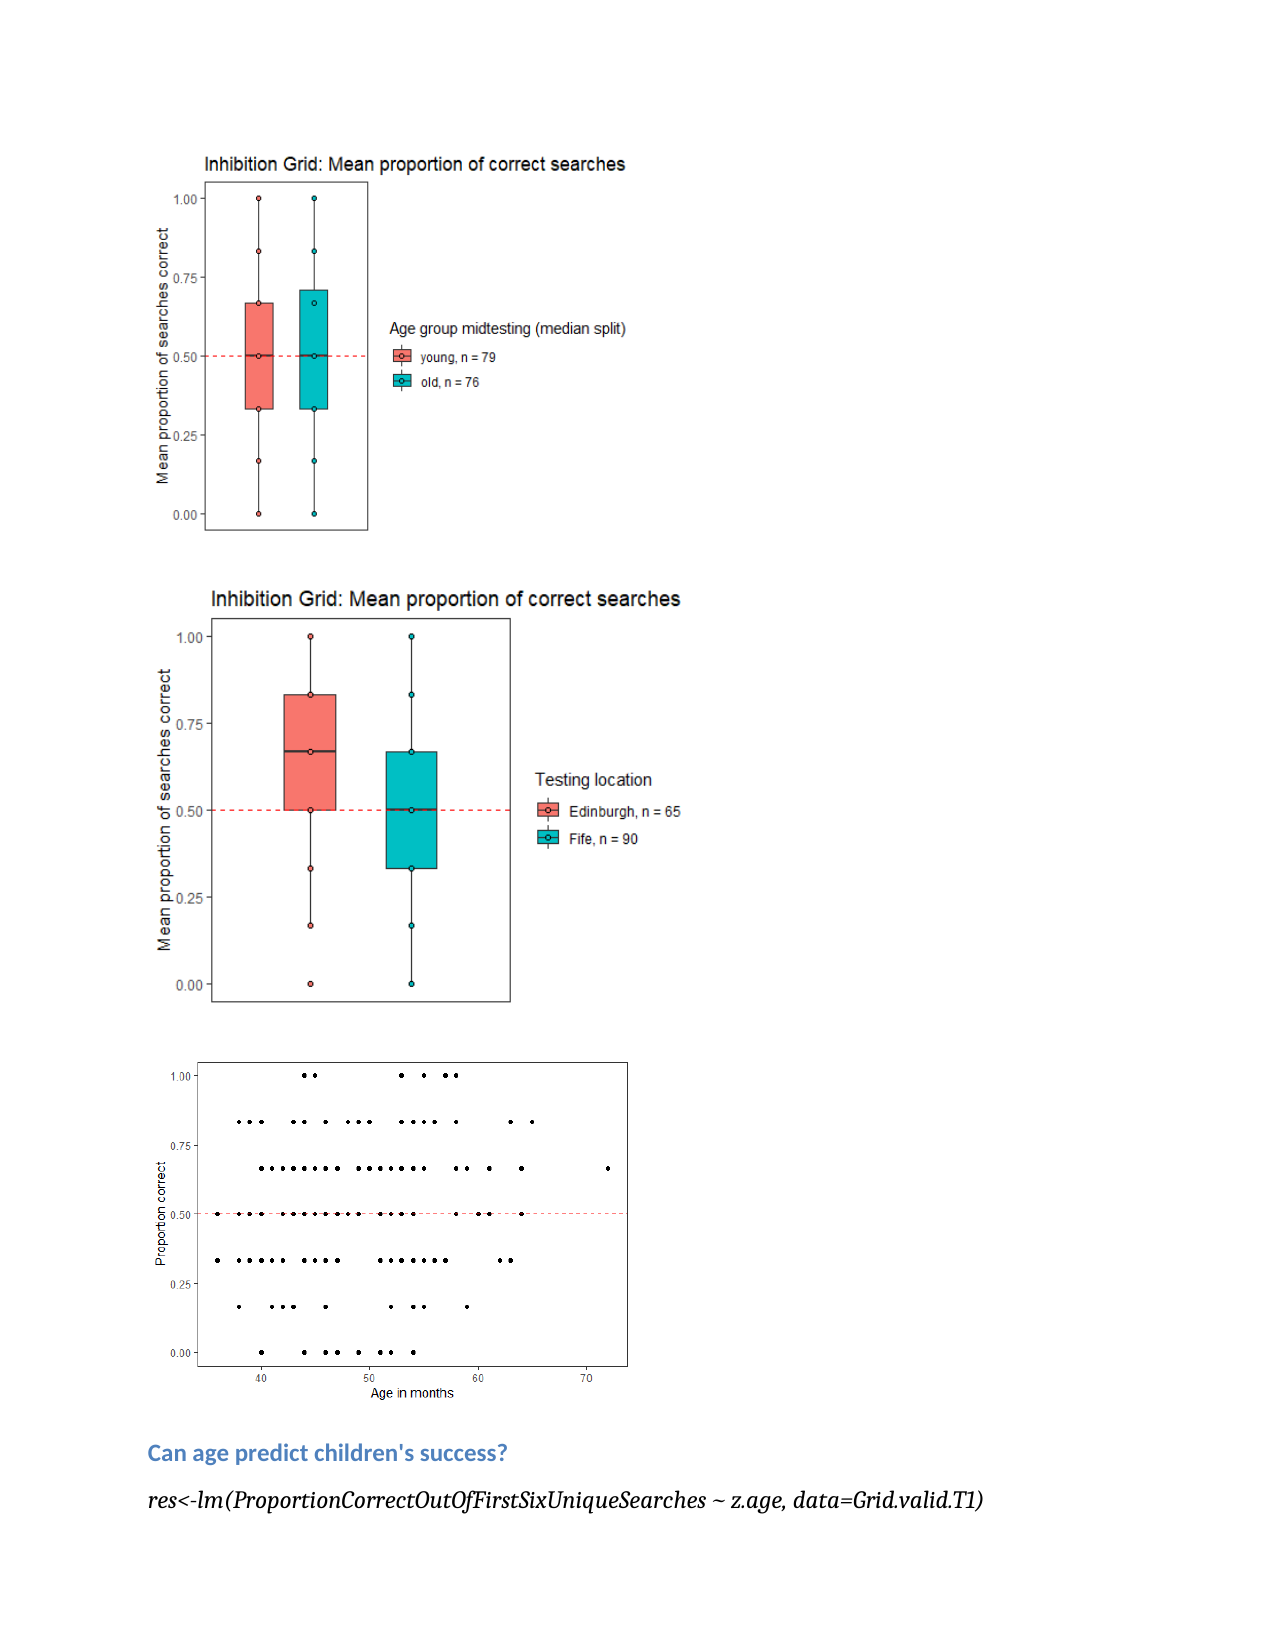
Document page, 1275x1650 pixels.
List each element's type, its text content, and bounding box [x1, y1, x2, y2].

subtitle Can age predict children's success? [148, 1437, 1127, 1468]
picture [147, 147, 641, 562]
text res<-lm(ProportionCorrectOutOfFirstSixUniqueSearches ~ z.age, data=Grid.valid.T1) [148, 1486, 1127, 1515]
picture [147, 1055, 633, 1406]
picture [147, 580, 698, 1037]
